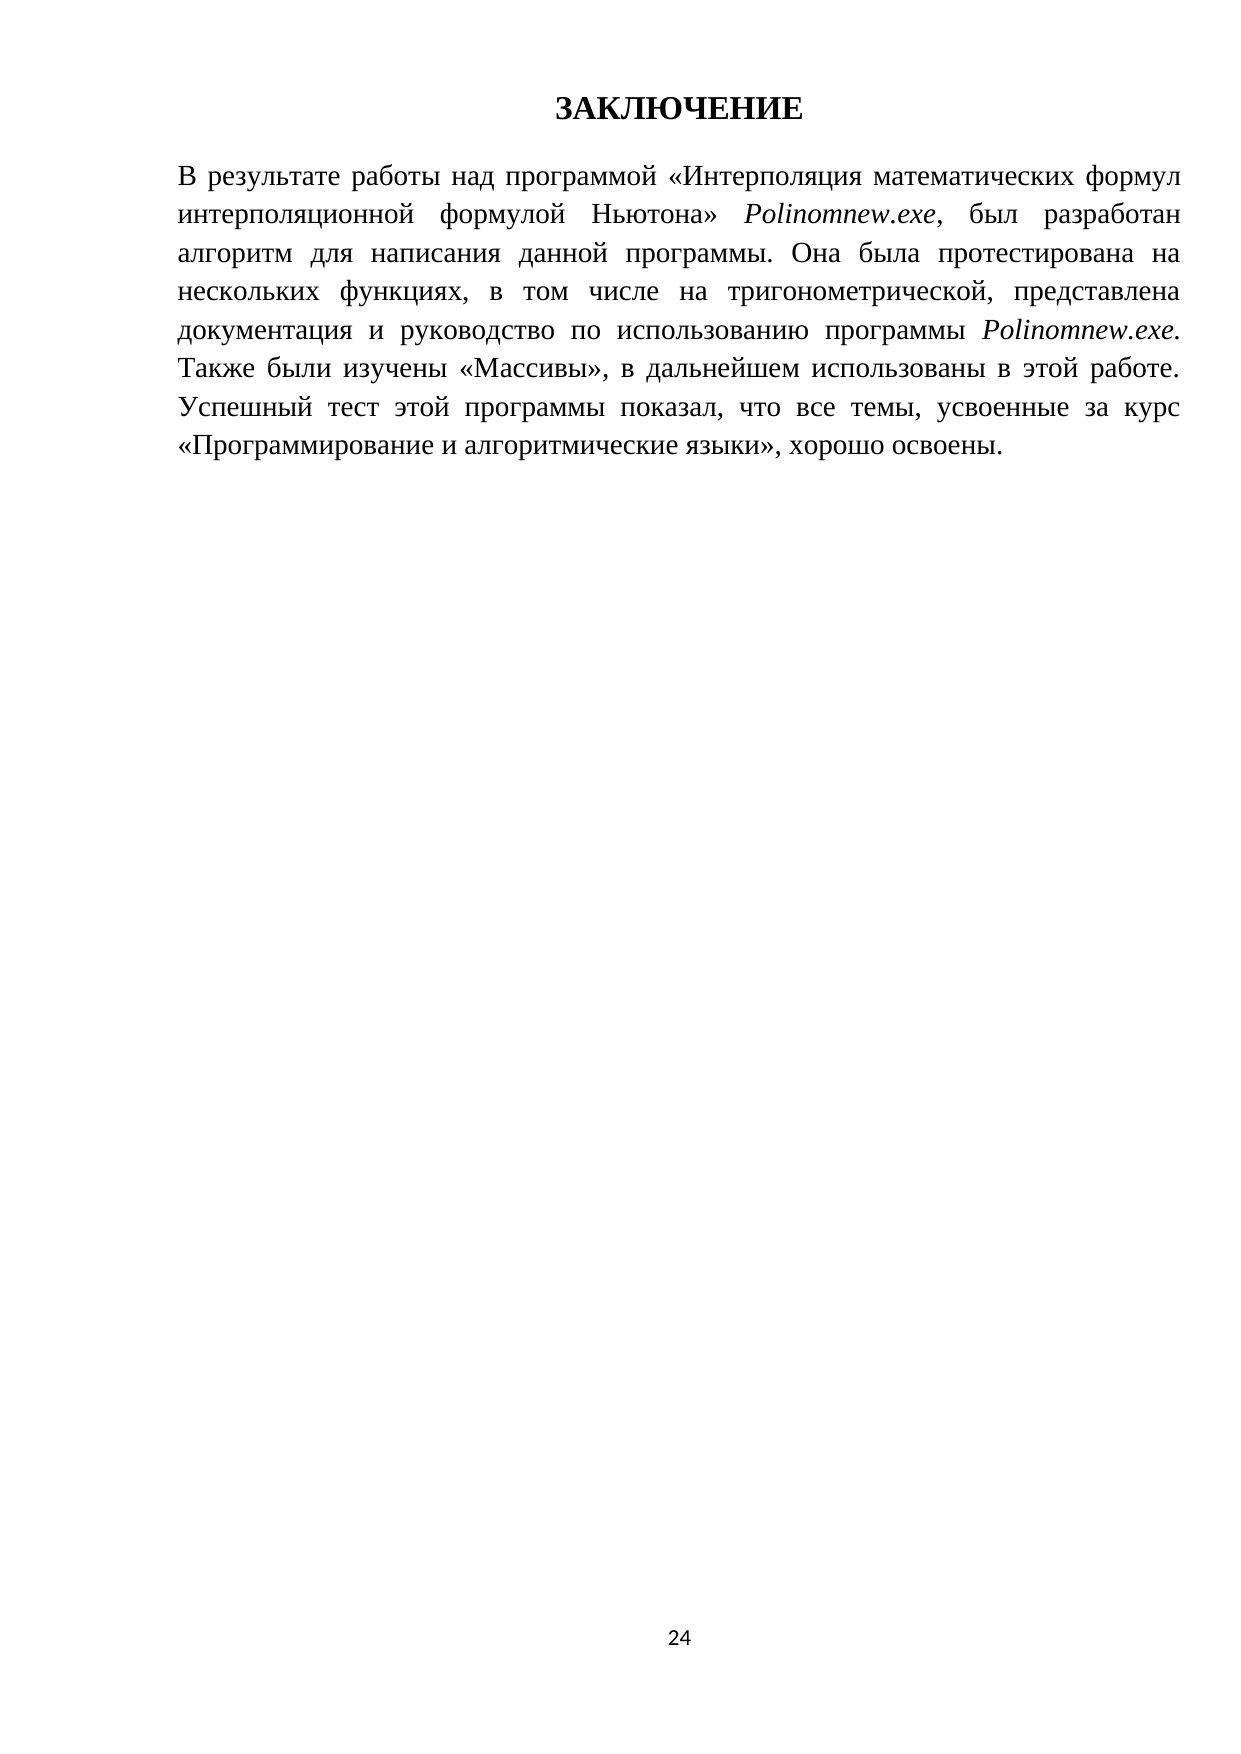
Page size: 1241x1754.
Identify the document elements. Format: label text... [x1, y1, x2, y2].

subtitle ЗАКЛЮЧЕНИЕ [177, 89, 1181, 127]
text В результате работы над программой «Интерполяция математических формул интерполяционной формулой Ньютона» Polinomnew.exe, был разработан алгоритм для написания данной программы. Она была протестирована на нескольких функциях, в том числе на тригонометрической, представлена документация и руководство по использованию программы Polinomnew.exe. Также были изучены «Массивы», в дальнейшем использованы в этой работе. Успешный тест этой программы показал, что все темы, усвоенные за курс «Программирование и алгоритмические языки», хорошо освоены. [177, 158, 1181, 461]
